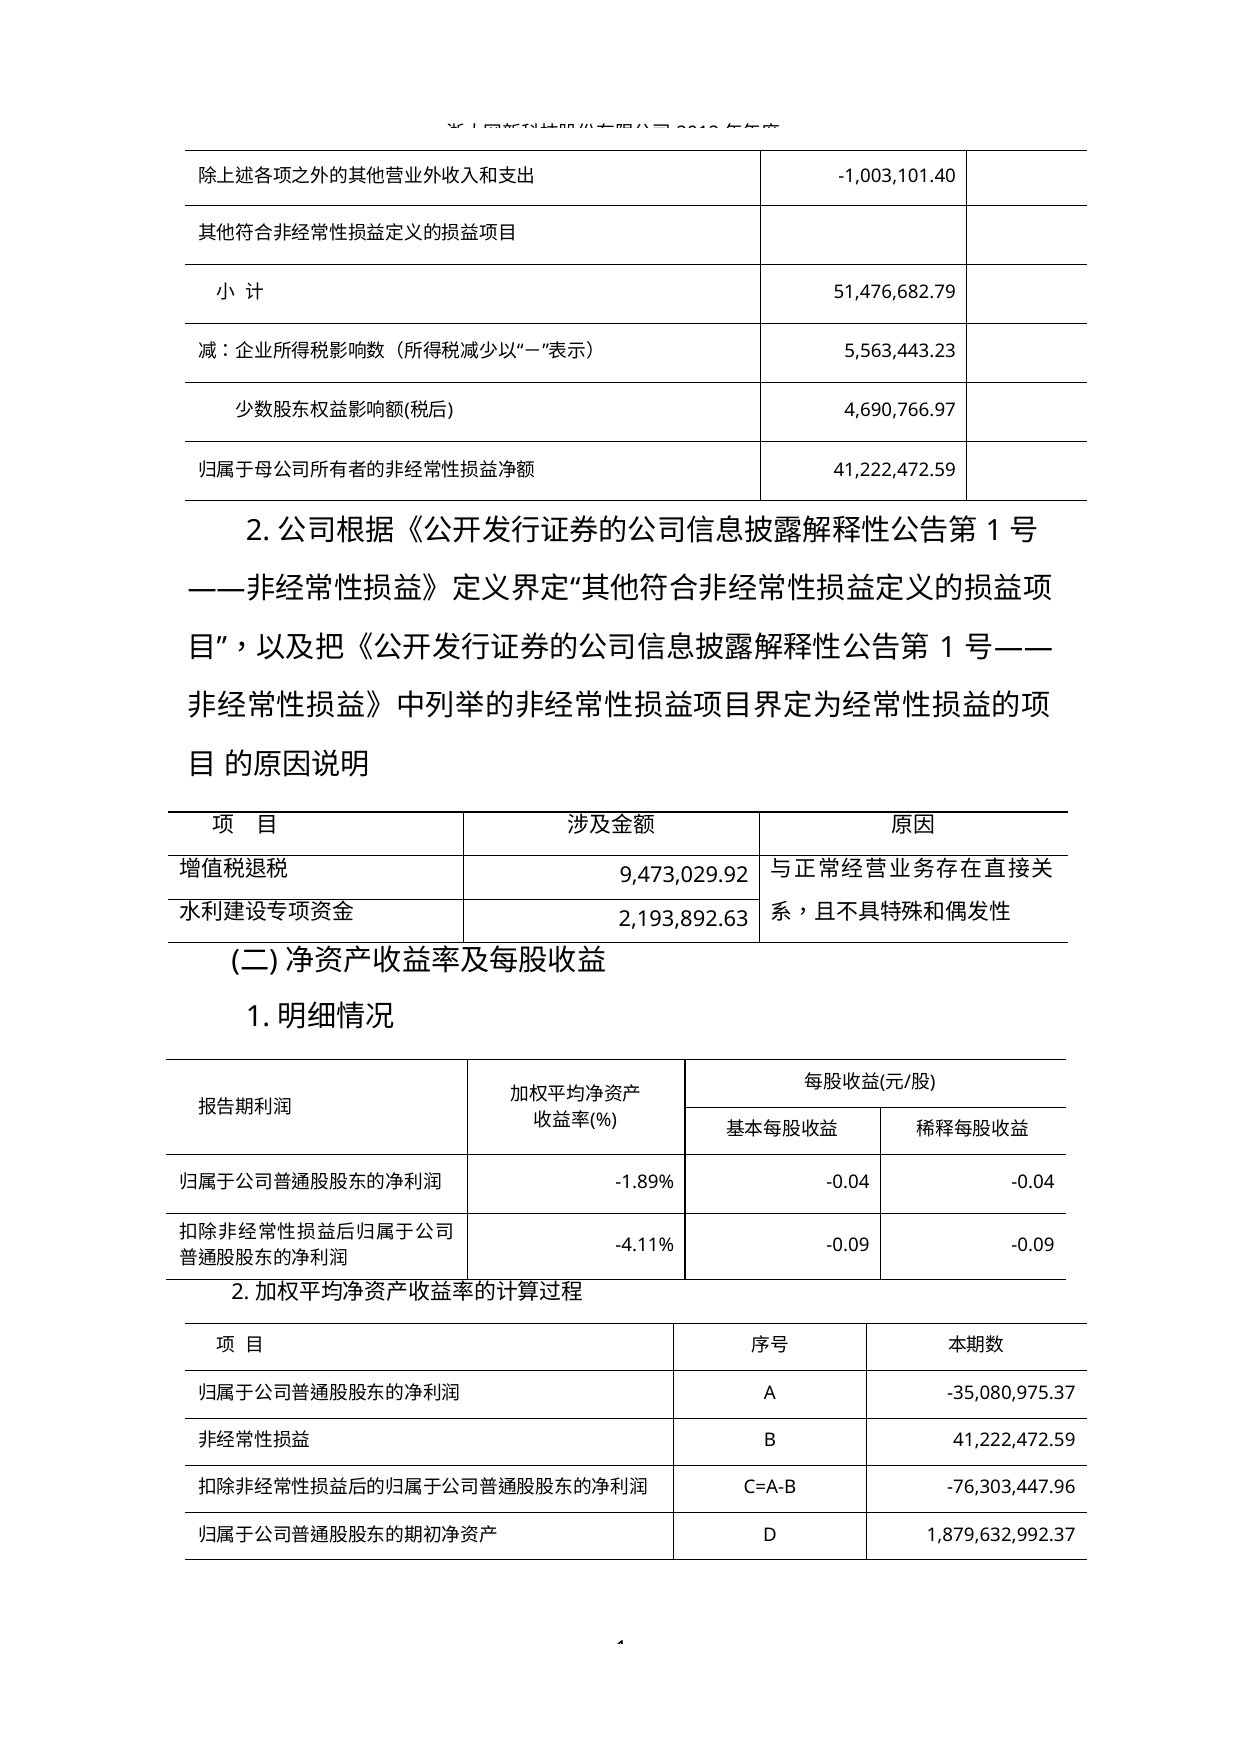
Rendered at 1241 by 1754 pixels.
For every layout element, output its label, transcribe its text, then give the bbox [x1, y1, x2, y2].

subtitle 2. 公司根据《公开发行证券的公司信息披露解释性公告第 1 号 [246, 509, 1101, 549]
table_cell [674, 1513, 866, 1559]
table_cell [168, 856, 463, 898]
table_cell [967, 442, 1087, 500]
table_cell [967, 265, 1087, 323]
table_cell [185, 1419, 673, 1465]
text ——非经常性损益》定义界定“其他符合非经常性损益定义的损益项 目”，以及把《公开发行证券的公司信息披露解释性公告第 1 号—— 非经常性损益》中列举的非经常性损益项目界定为经常性损益的项目 的原因说明 [187, 567, 1053, 783]
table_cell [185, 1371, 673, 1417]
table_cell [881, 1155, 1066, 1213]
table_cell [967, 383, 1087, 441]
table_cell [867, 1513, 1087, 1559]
text (二) 净资产收益率及每股收益 [231, 943, 1101, 977]
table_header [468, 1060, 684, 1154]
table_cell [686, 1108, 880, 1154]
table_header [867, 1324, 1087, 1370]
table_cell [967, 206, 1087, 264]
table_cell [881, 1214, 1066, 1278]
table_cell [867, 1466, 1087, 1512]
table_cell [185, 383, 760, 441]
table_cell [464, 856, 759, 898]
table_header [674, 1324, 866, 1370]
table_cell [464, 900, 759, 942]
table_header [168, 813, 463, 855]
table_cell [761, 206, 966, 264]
text 1. 明细情况 [246, 995, 1101, 1035]
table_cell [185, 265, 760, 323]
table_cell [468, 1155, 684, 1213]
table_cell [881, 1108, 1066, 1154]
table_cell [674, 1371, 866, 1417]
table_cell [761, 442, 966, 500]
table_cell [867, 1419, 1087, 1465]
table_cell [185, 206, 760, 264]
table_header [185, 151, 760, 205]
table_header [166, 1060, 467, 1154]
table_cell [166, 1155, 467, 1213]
text 2. 加权平均净资产收益率的计算过程 [231, 1279, 1101, 1304]
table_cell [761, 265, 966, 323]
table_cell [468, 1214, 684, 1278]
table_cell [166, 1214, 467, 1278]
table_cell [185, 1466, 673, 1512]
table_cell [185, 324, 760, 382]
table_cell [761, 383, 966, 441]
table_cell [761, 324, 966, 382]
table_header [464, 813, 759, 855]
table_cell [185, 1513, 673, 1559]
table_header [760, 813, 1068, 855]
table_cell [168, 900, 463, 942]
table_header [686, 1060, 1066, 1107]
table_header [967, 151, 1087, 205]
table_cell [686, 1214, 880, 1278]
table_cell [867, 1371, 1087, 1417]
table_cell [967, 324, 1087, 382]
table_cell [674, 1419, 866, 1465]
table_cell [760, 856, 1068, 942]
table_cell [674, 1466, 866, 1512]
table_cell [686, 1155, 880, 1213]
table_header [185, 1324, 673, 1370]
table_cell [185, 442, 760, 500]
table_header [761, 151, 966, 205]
